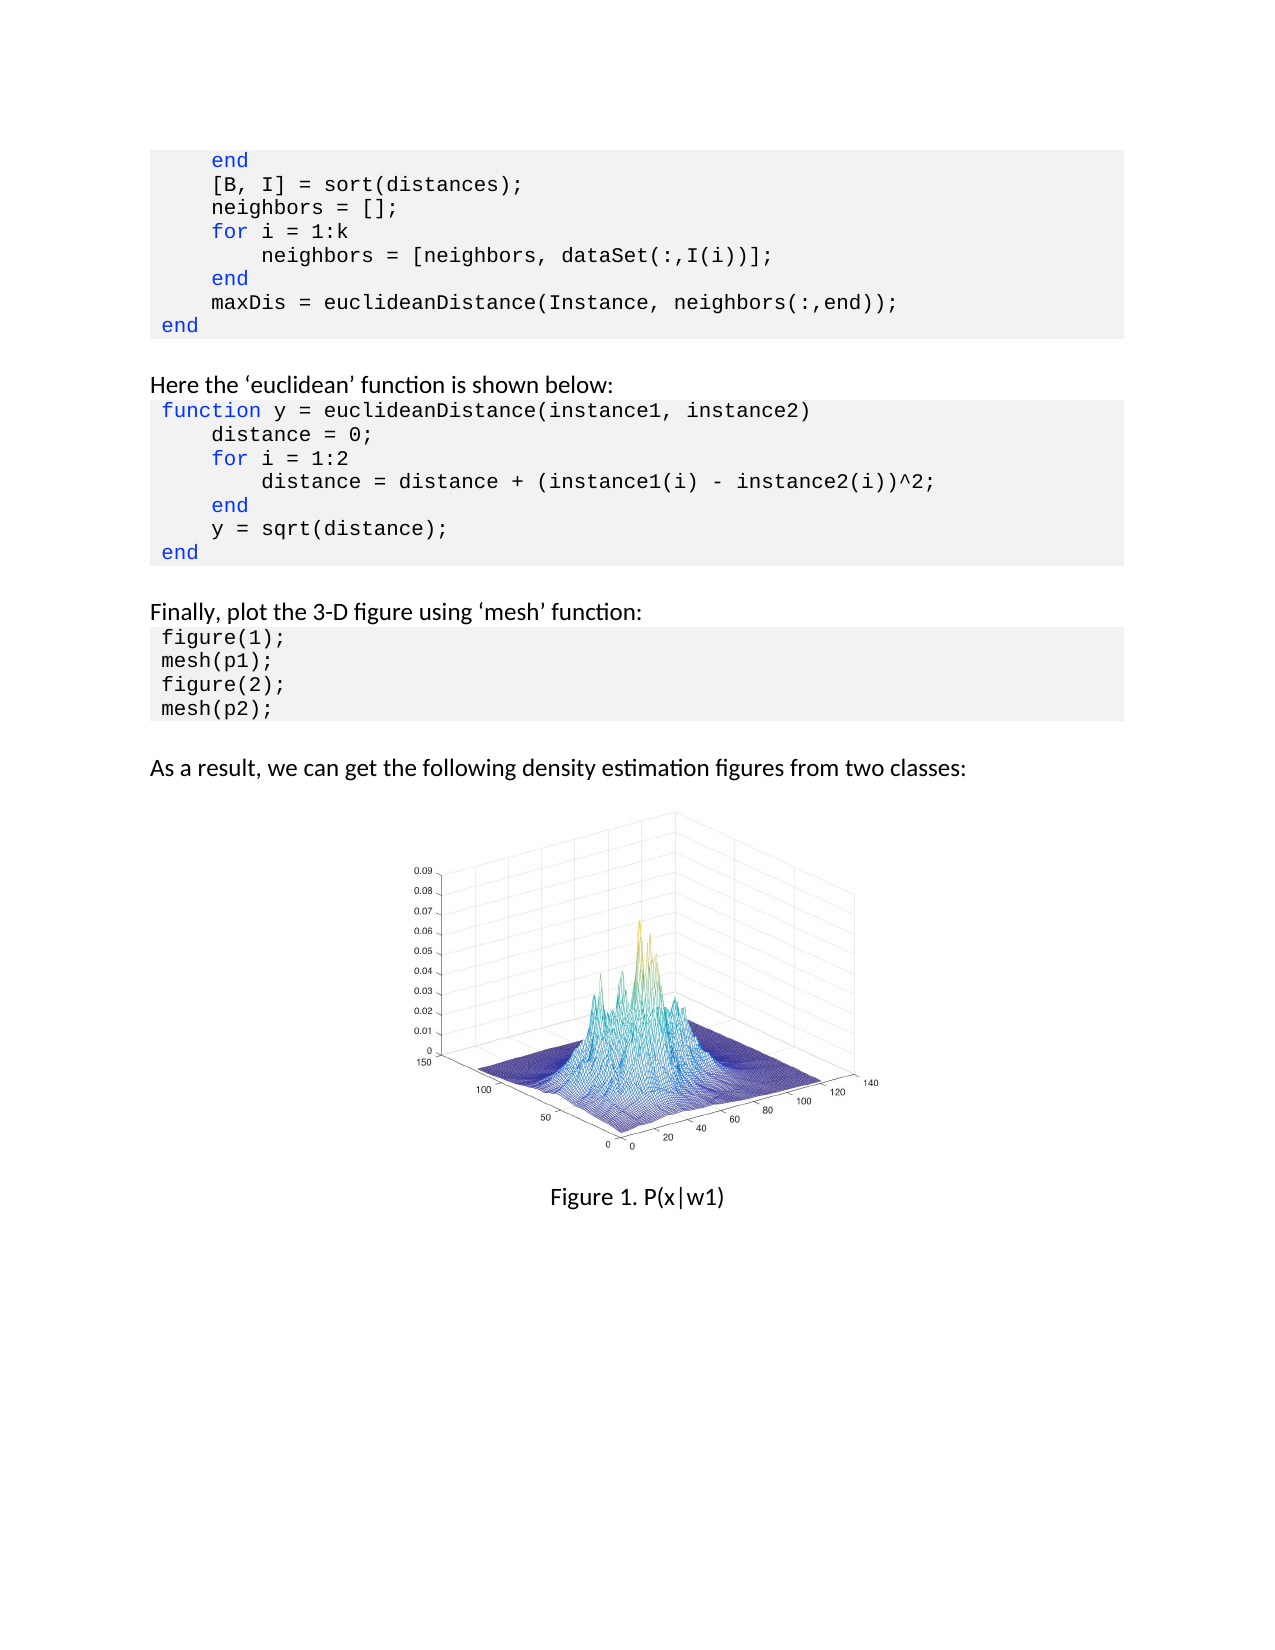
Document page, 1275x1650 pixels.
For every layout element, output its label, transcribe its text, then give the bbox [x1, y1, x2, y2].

table_header figure(1); mesh(p1); figure(2); mesh(p2); [150, 627, 1124, 721]
text As a result, we can get the following density estimation figures from two classes: [150, 752, 1125, 782]
picture [372, 782, 903, 1181]
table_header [150, 150, 1124, 339]
text Finally, plot the 3-D figure using ‘mesh’ function: [150, 596, 1125, 627]
text Figure 1. P(x|w1) [150, 1181, 1125, 1211]
table_header function y = euclideanDistance(instance1, instance2) distance = 0; for i = 1:2 distance = distance + (instance1(i) - instance2(i))^2; end y = sqrt(distance); end [150, 400, 1124, 566]
text Here the ‘euclidean’ function is shown below: [150, 370, 1125, 400]
